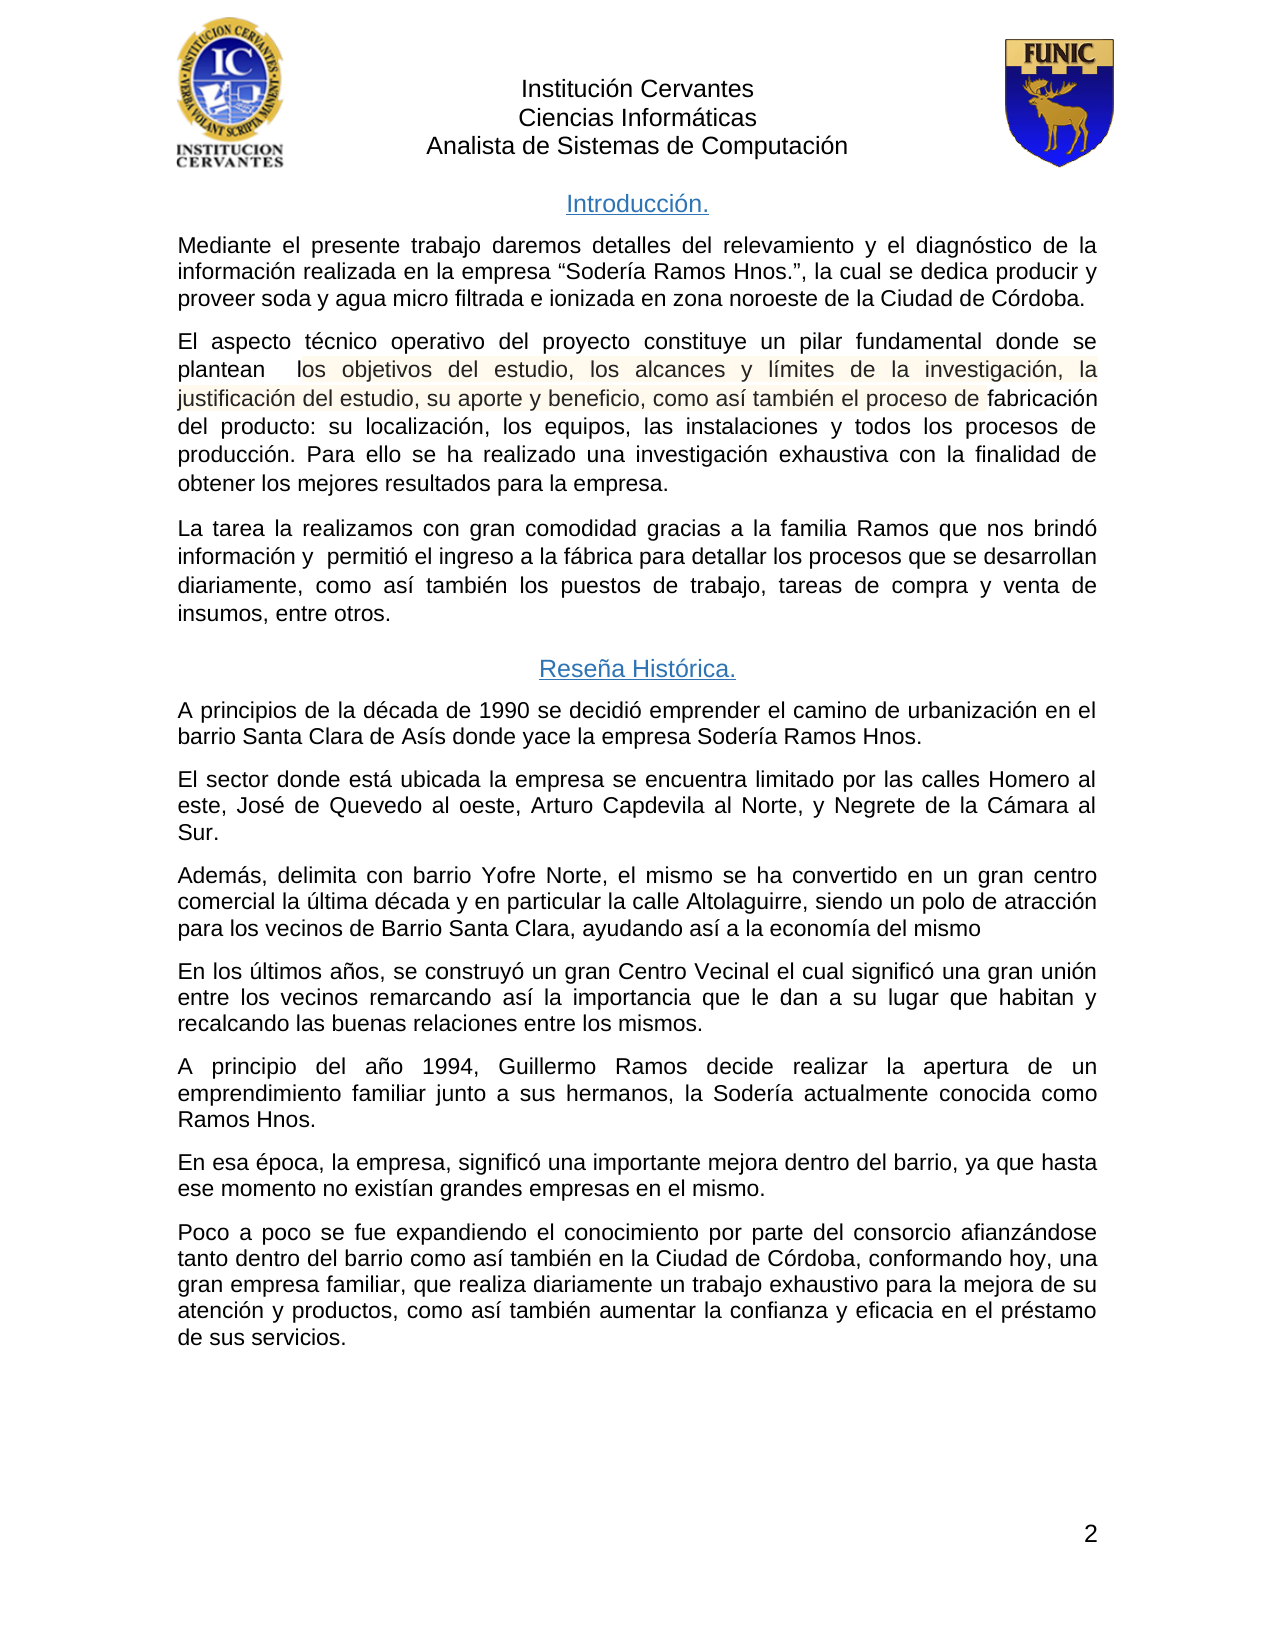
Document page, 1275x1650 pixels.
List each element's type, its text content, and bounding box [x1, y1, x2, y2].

text En los últimos años, se construyó un gran Centro Vecinal el cual significó una gran unión entre los vecinos remarcando así la importancia que le dan a su lugar que habitan y recalcando las buenas relaciones entre los mismos. [177, 958, 1098, 1037]
picture [1003, 37, 1115, 168]
subtitle Reseña Histórica. [177, 654, 1098, 682]
text En esa época, la empresa, significó una importante mejora dentro del barrio, ya que hasta ese momento no existían grandes empresas en el mismo. [177, 1149, 1098, 1202]
text El sector donde está ubicada la empresa se encuentra limitado por las calles Homero al este, José de Quevedo al oeste, Arturo Capdevila al Norte, y Negrete de la Cámara al Sur. [177, 766, 1098, 845]
subtitle Introducción. [177, 189, 1098, 217]
text La tarea la realizamos con gran comodidad gracias a la familia Ramos que nos brindó información y permitió el ingreso a la fábrica para detallar los procesos que se desarrollan diariamente, como así también los puestos de trabajo, tareas de compra y venta de insumos, entre otros. [177, 515, 1098, 627]
picture [176, 17, 288, 170]
text Además, delimita con barrio Yofre Norte, el mismo se ha convertido en un gran centro comercial la última década y en particular la calle Altolaguirre, siendo un polo de atracción para los vecinos de Barrio Santa Clara, ayudando así a la economía del mismo [177, 862, 1098, 941]
text Mediante el presente trabajo daremos detalles del relevamiento y el diagnóstico de la información realizada en la empresa “Sodería Ramos Hnos.”, la cual se dedica producir y proveer soda y agua micro filtrada e ionizada en zona noroeste de la Ciudad de Córdoba. [177, 232, 1098, 311]
text El aspecto técnico operativo del proyecto constituye un pilar fundamental donde se plantean los objetivos del estudio, los alcances y límites de la investigación, la justificación del estudio, su aporte y beneficio, como así también el proceso de fabricación del producto: su localización, los equipos, las instalaciones y todos los procesos de producción. Para ello se ha realizado una investigación exhaustiva con la finalidad de obtener los mejores resultados para la empresa. [177, 328, 1098, 496]
text A principios de la década de 1990 se decidió emprender el camino de urbanización en el barrio Santa Clara de Asís donde yace la empresa Sodería Ramos Hnos. [177, 697, 1098, 749]
text Poco a poco se fue expandiendo el conocimiento por parte del consorcio afianzándose tanto dentro del barrio como así también en la Ciudad de Córdoba, conformando hoy, una gran empresa familiar, que realiza diariamente un trabajo exhaustivo para la mejora de su atención y productos, como así también aumentar la confianza y eficacia en el préstamo de sus servicios. [177, 1218, 1098, 1350]
text A principio del año 1994, Guillermo Ramos decide realizar la apertura de un emprendimiento familiar junto a sus hermanos, la Sodería actualmente conocida como Ramos Hnos. [177, 1053, 1098, 1132]
